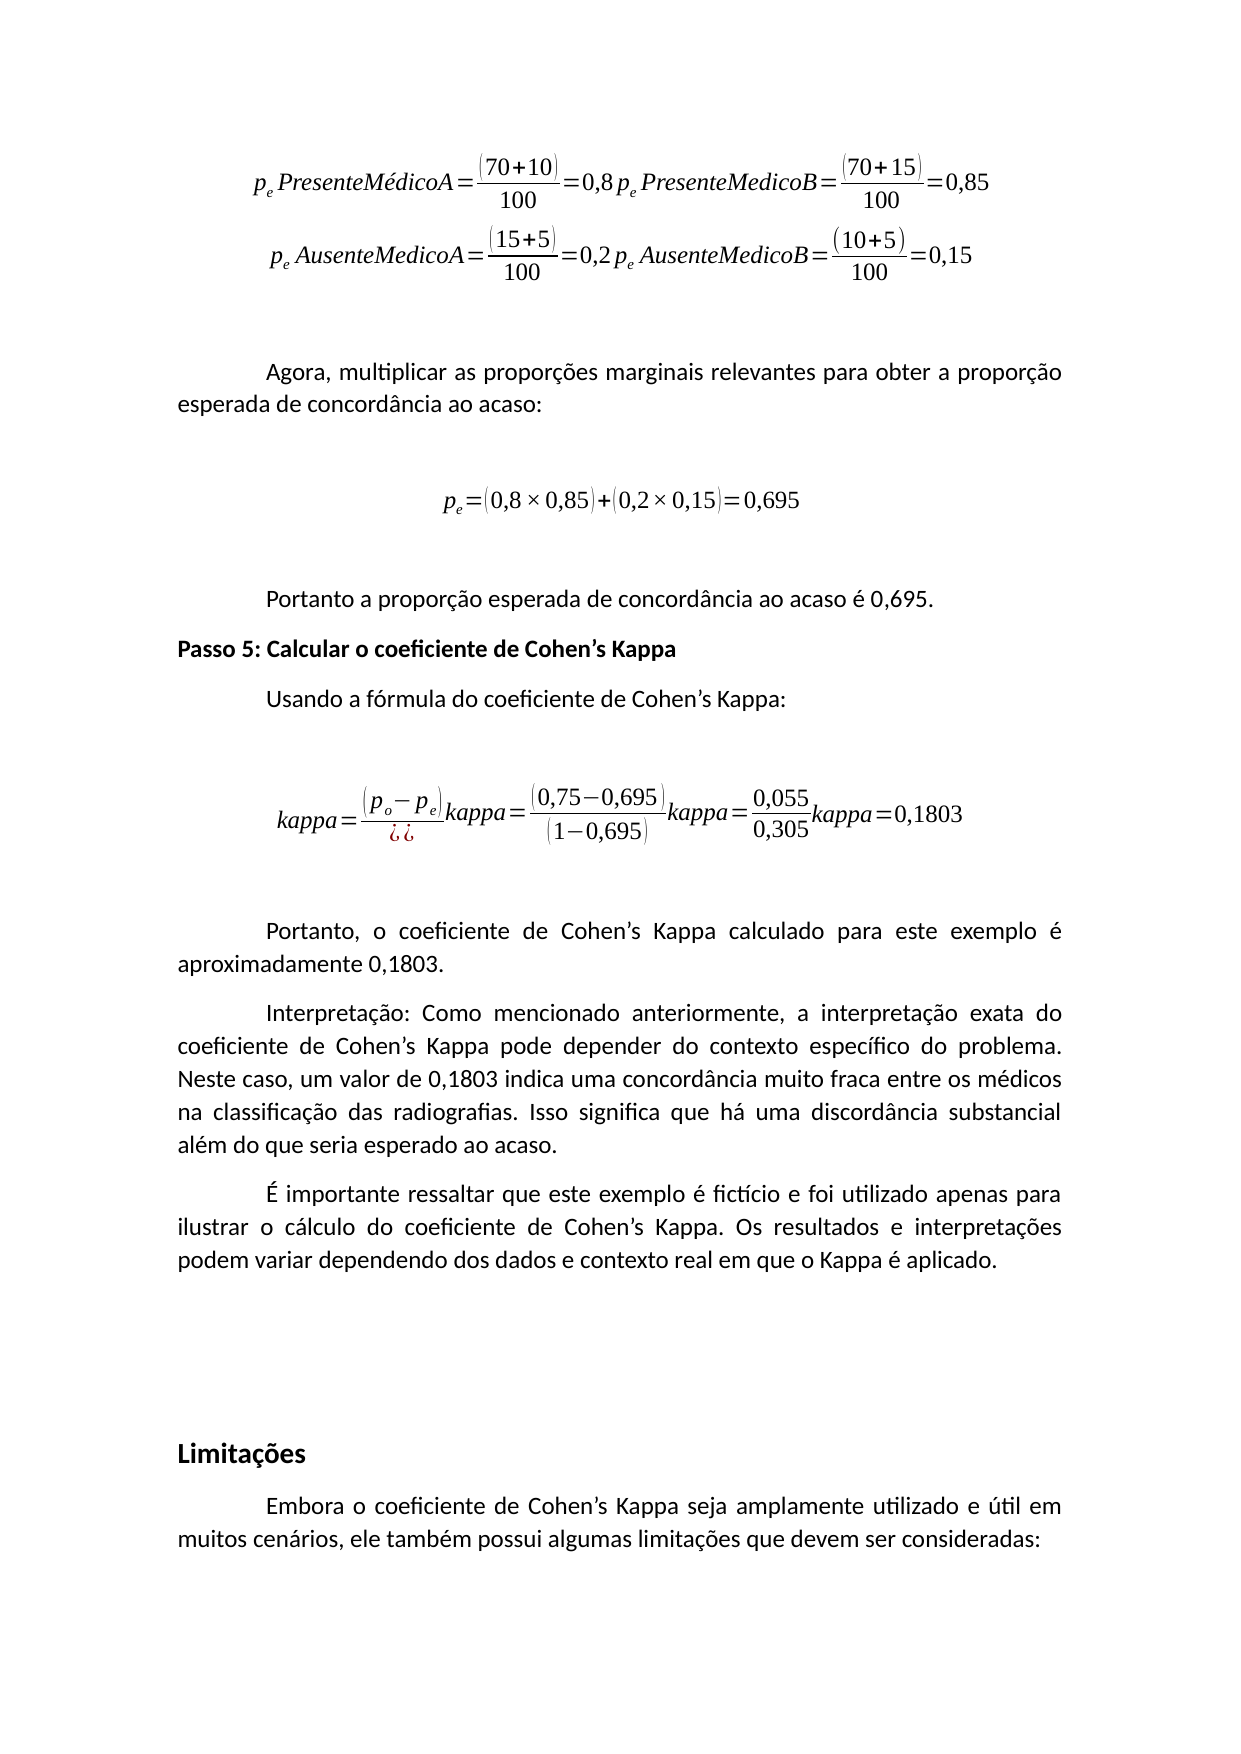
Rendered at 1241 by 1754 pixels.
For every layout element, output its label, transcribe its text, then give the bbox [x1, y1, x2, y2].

text Embora o coeficiente de Cohen’s Kappa seja amplamente utilizado e útil em muitos cenários, ele também possui algumas limitações que devem ser consideradas: [177, 1490, 1063, 1553]
text É importante ressaltar que este exemplo é fictício e foi utilizado apenas para ilustrar o cálculo do coeficiente de Cohen’s Kappa. Os resultados e interpretações podem variar dependendo dos dados e contexto real em que o Kappa é aplicado. [177, 1179, 1063, 1275]
text Portanto, o coeficiente de Cohen’s Kappa calculado para este exemplo é aproximadamente 0,1803. [177, 915, 1063, 978]
text Usando a fórmula do coeficiente de Cohen’s Kappa: [177, 683, 1063, 713]
text Agora, multiplicar as proporções marginais relevantes para obter a proporção esperada de concordância ao acaso: [177, 356, 1063, 419]
text Limitações [177, 1435, 1063, 1470]
text Portanto a proporção esperada de concordância ao acaso é 0,695. [177, 584, 1063, 614]
text Interpretação: Como mencionado anteriormente, a interpretação exata do coeficiente de Cohen’s Kappa pode depender do contexto específico do problema. Neste caso, um valor de 0,1803 indica uma concordância muito fraca entre os médicos na classificação das radiografias. Isso significa que há uma discordância substancial além do que seria esperado ao acaso. [177, 997, 1063, 1159]
text Passo 5: Calcular o coeficiente de Cohen’s Kappa [177, 633, 1063, 664]
